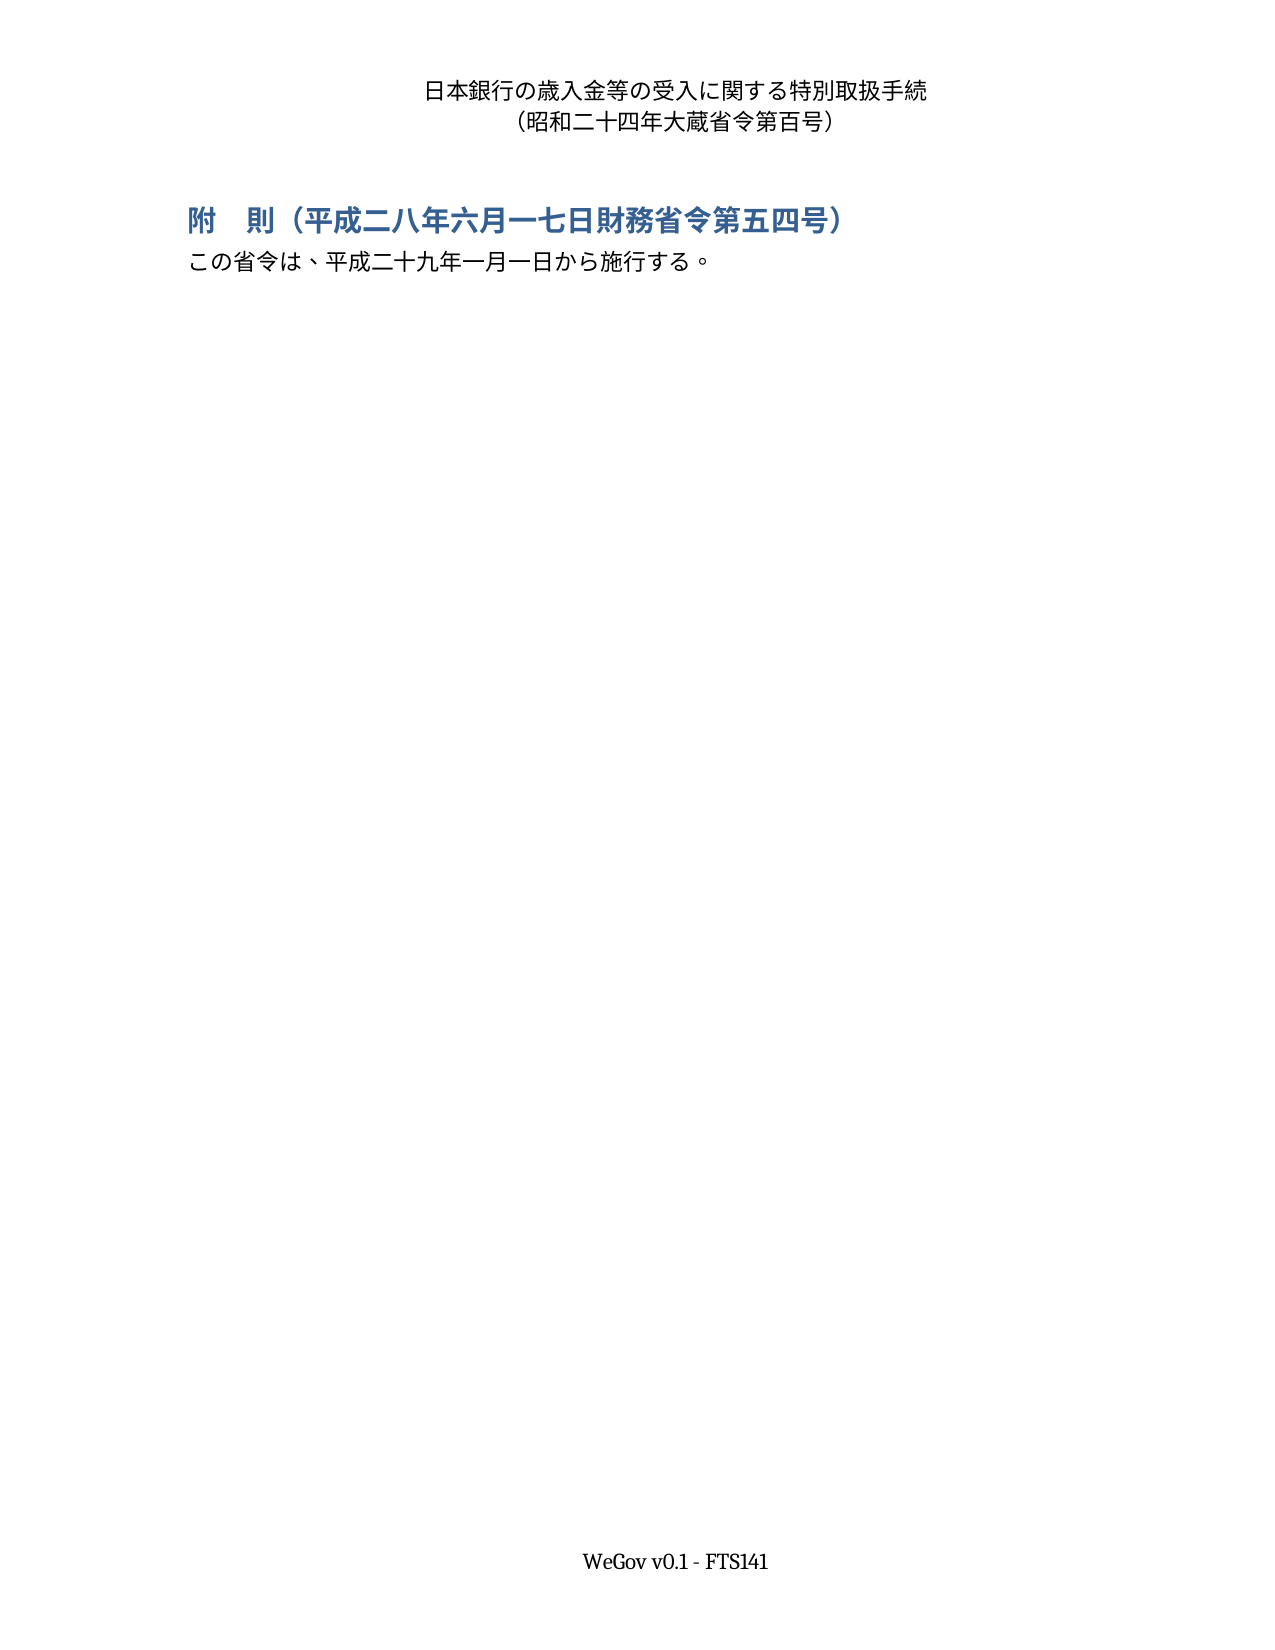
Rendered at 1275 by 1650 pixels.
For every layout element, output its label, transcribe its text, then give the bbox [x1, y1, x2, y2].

subtitle 附 則（平成二八年六月一七日財務省令第五四号） [187, 200, 1087, 240]
text この省令は、平成二十九年一月一日から施行する。 [187, 246, 1087, 277]
